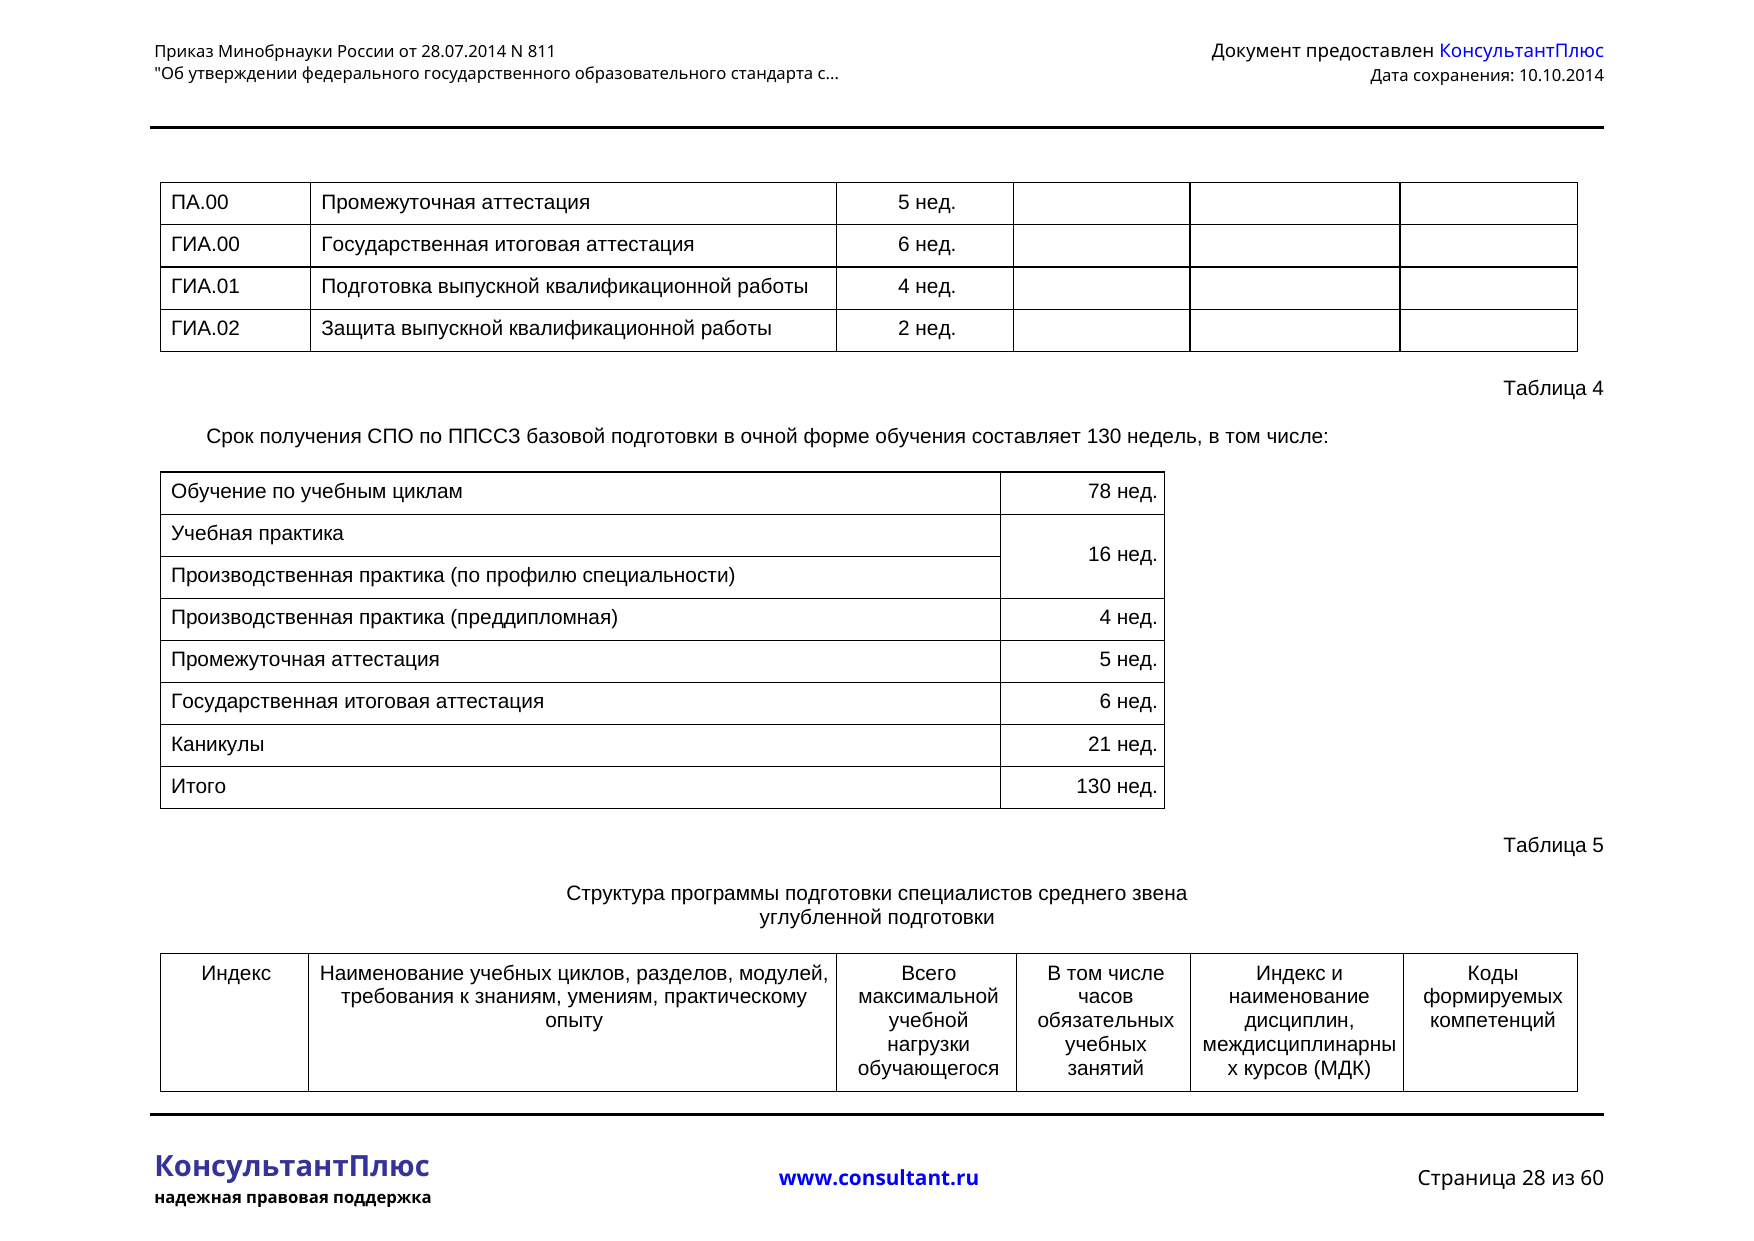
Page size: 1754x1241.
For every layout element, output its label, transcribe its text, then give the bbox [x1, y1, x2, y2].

table_cell [1014, 268, 1189, 308]
table_cell 16 нед. [1001, 515, 1164, 598]
text Структура программы подготовки специалистов среднего звена [150, 881, 1604, 905]
table_cell [1014, 225, 1189, 266]
table_cell 5 нед. [1001, 641, 1164, 682]
text Таблица 5 [150, 833, 1604, 857]
table_cell Государственная итоговая аттестация [311, 225, 836, 266]
table_cell [1191, 225, 1399, 266]
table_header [837, 954, 1016, 1091]
table_cell ГИА.02 [161, 310, 310, 351]
table_cell [1014, 310, 1189, 351]
table_cell 21 нед. [1001, 725, 1164, 766]
table_cell [1191, 310, 1399, 351]
table_cell [1401, 225, 1577, 266]
table_cell Производственная практика (по профилю специальности) [161, 557, 1000, 598]
table_cell 130 нед. [1001, 767, 1164, 808]
text Срок получения СПО по ППССЗ базовой подготовки в очной форме обучения составляет 130 недель, в том числе: [150, 423, 1604, 447]
table_header 78 нед. [1001, 473, 1164, 513]
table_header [1404, 954, 1577, 1091]
text Таблица 4 [150, 376, 1604, 399]
table_header Индекс [161, 954, 308, 1091]
text углубленной подготовки [150, 905, 1604, 929]
table_cell 6 нед. [1001, 683, 1164, 724]
table_cell [1401, 310, 1577, 351]
table_cell Промежуточная аттестация [311, 183, 836, 224]
table_cell 5 нед. [837, 183, 1013, 224]
table_cell 2 нед. [837, 310, 1013, 351]
table_cell Государственная итоговая аттестация [161, 683, 1000, 724]
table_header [1017, 954, 1190, 1091]
table_cell Каникулы [161, 725, 1000, 766]
table_cell 6 нед. [837, 225, 1013, 266]
table_cell [1401, 183, 1577, 224]
table_cell [1191, 183, 1399, 224]
table_cell Итого [161, 767, 1000, 808]
table_cell [1014, 183, 1189, 224]
table_cell ПА.00 [161, 183, 310, 224]
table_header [1191, 954, 1403, 1091]
table_header Обучение по учебным циклам [161, 473, 1000, 513]
table_cell Промежуточная аттестация [161, 641, 1000, 682]
table_cell Подготовка выпускной квалификационной работы [311, 268, 836, 308]
table_cell 4 нед. [837, 268, 1013, 308]
table_cell Учебная практика [161, 515, 1000, 556]
table_cell 4 нед. [1001, 599, 1164, 640]
table_cell [1401, 268, 1577, 308]
table_cell Защита выпускной квалификационной работы [311, 310, 836, 351]
table_cell ГИА.01 [161, 268, 310, 308]
table_cell Производственная практика (преддипломная) [161, 599, 1000, 640]
table_cell ГИА.00 [161, 225, 310, 266]
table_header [309, 954, 836, 1091]
table_cell [1191, 268, 1399, 308]
